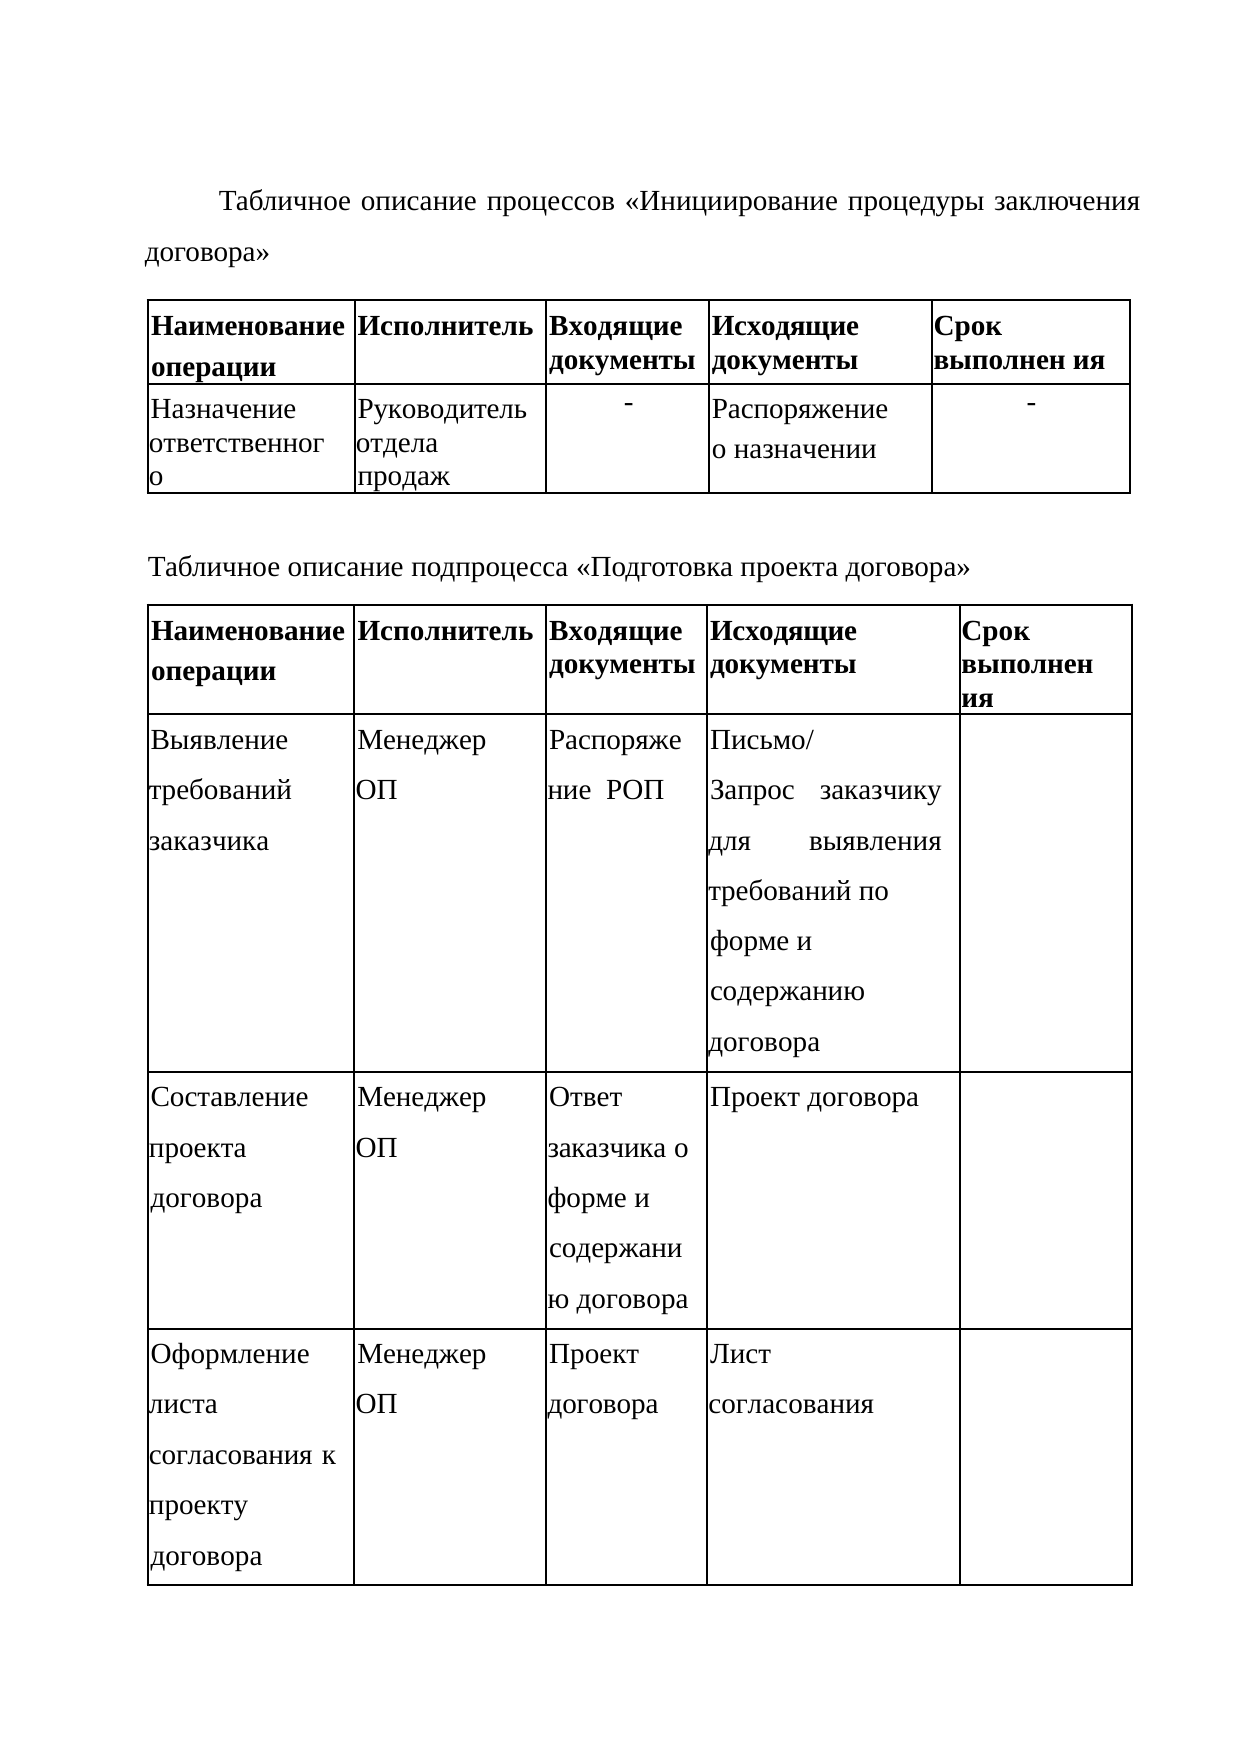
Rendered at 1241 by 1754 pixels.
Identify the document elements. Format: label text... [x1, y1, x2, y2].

table_header Срок выполнен ия [933, 301, 1129, 382]
table_header Исполнитель [355, 606, 545, 713]
table_cell Распоряжение РОП [547, 715, 706, 1071]
table_cell Менеджер ОП [355, 1330, 545, 1584]
table_header Срок выполнен ия [961, 606, 1131, 713]
table_header Исходящие документы [710, 301, 931, 382]
table_cell Составление проекта договора [149, 1073, 353, 1327]
table_cell Назначение ответственного [149, 385, 354, 492]
table_cell Проект договора [547, 1330, 706, 1584]
table_cell Лист согласования [708, 1330, 959, 1584]
table_cell Проект договора [708, 1073, 959, 1327]
table_header Входящие документы [547, 606, 706, 713]
table_cell Распоряжение о назначении [710, 385, 931, 492]
table_cell [961, 715, 1131, 1071]
table_cell Выявление требований заказчика [149, 715, 353, 1071]
table_cell Письмо/ Запрос заказчику для выявления требований по форме и содержанию договора [708, 715, 959, 1071]
table_cell Оформление листа согласования к проекту договора [149, 1330, 353, 1584]
table_cell Менеджер ОП [355, 1073, 545, 1327]
table_header Исполнитель [356, 301, 545, 382]
text Табличное описание подпроцесса «Подготовка проекта договора» [133, 549, 1152, 582]
table_cell - [547, 385, 708, 492]
table_header Наименование операции [149, 606, 353, 713]
table_header Входящие документы [547, 301, 708, 382]
table_cell [961, 1330, 1131, 1584]
table_header Исходящие документы [708, 606, 959, 713]
table_cell Руководитель отдела продаж [356, 385, 545, 492]
table_cell Ответ заказчика о форме и содержанию договора [547, 1073, 706, 1327]
text Табличное описание процессов «Инициирование процедуры заключения договора» [144, 183, 1140, 267]
table_cell Менеджер ОП [355, 715, 545, 1071]
table_header Наименование операции [149, 301, 354, 382]
table_cell - [933, 385, 1129, 492]
table_cell [961, 1073, 1131, 1327]
